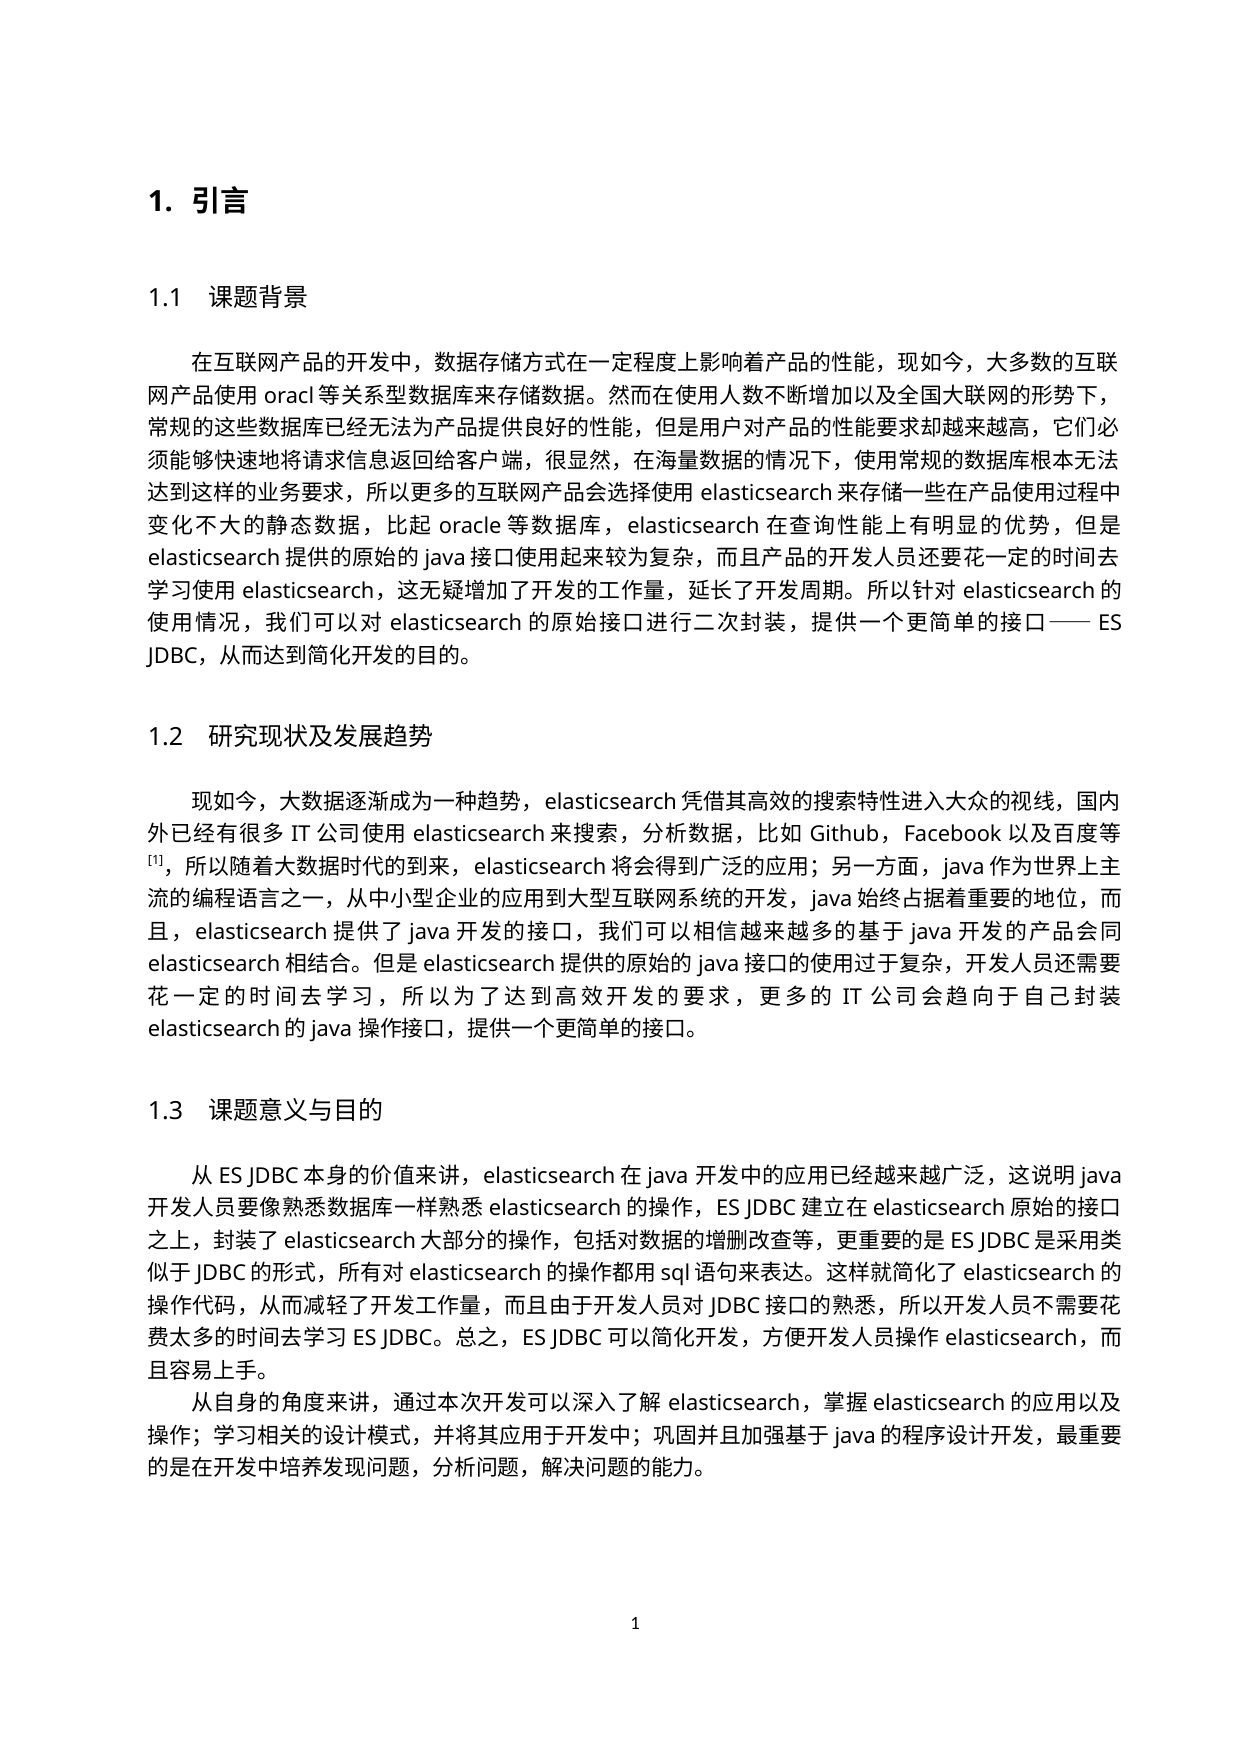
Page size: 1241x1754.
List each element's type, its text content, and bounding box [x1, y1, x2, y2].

subtitle 课题背景 [148, 263, 1122, 328]
subtitle 引言 [148, 166, 1122, 231]
text 从ES JDBC本身的价值来讲，elasticsearch在java 开发中的应用已经越来越广泛，这说明java 开发人员要像熟悉数据库一样熟悉elasticsearch的操作，ES JDBC建立在elasticsearch原始的接口之上，封装了elasticsearch大部分的操作，包括对数据的增删改查等，更重要的是ES JDBC是采用类似于JDBC的形式，所有对elasticsearch的操作都用sql语句来表达。这样就简化了elasticsearch的操作代码，从而减轻了开发工作量，而且由于开发人员对JDBC接口的熟悉，所以开发人员不需要花费太多的时间去学习ES JDBC。总之，ES JDBC可以简化开发，方便开发人员操作elasticsearch，而且容易上手。 [148, 1157, 1122, 1385]
subtitle 研究现状及发展趋势 [148, 702, 1122, 767]
subtitle 课题意义与目的 [148, 1076, 1122, 1141]
text 在互联网产品的开发中，数据存储方式在一定程度上影响着产品的性能，现如今，大多数的互联网产品使用oracl等关系型数据库来存储数据。然而在使用人数不断增加以及全国大联网的形势下，常规的这些数据库已经无法为产品提供良好的性能，但是用户对产品的性能要求却越来越高，它们必须能够快速地将请求信息返回给客户端，很显然，在海量数据的情况下，使用常规的数据库根本无法达到这样的业务要求，所以更多的互联网产品会选择使用elasticsearch来存储一些在产品使用过程中变化不大的静态数据，比起oracle等数据库，elasticsearch在查询性能上有明显的优势，但是elasticsearch提供的原始的java接口使用起来较为复杂，而且产品的开发人员还要花一定的时间去学习使用elasticsearch，这无疑增加了开发的工作量，延长了开发周期。所以针对elasticsearch的使用情况，我们可以对elasticsearch的原始接口进行二次封装，提供一个更简单的接口——ES JDBC，从而达到简化开发的目的。 [148, 345, 1122, 670]
text 从自身的角度来讲，通过本次开发可以深入了解elasticsearch，掌握elasticsearch的应用以及操作；学习相关的设计模式，并将其应用于开发中；巩固并且加强基于java的程序设计开发，最重要的是在开发中培养发现问题，分析问题，解决问题的能力。 [148, 1385, 1122, 1482]
text 现如今，大数据逐渐成为一种趋势，elasticsearch凭借其高效的搜索特性进入大众的视线，国内外已经有很多IT公司使用elasticsearch来搜索，分析数据，比如Github，Facebook以及百度等[1]，所以随着大数据时代的到来，elasticsearch将会得到广泛的应用；另一方面，java作为世界上主流的编程语言之一，从中小型企业的应用到大型互联网系统的开发，java始终占据着重要的地位，而且，elasticsearch提供了java开发的接口，我们可以相信越来越多的基于java开发的产品会同elasticsearch相结合。但是elasticsearch提供的原始的java接口的使用过于复杂，开发人员还需要花一定的时间去学习，所以为了达到高效开发的要求，更多的IT公司会趋向于自己封装elasticsearch的java 操作接口，提供一个更简单的接口。 [148, 783, 1122, 1043]
